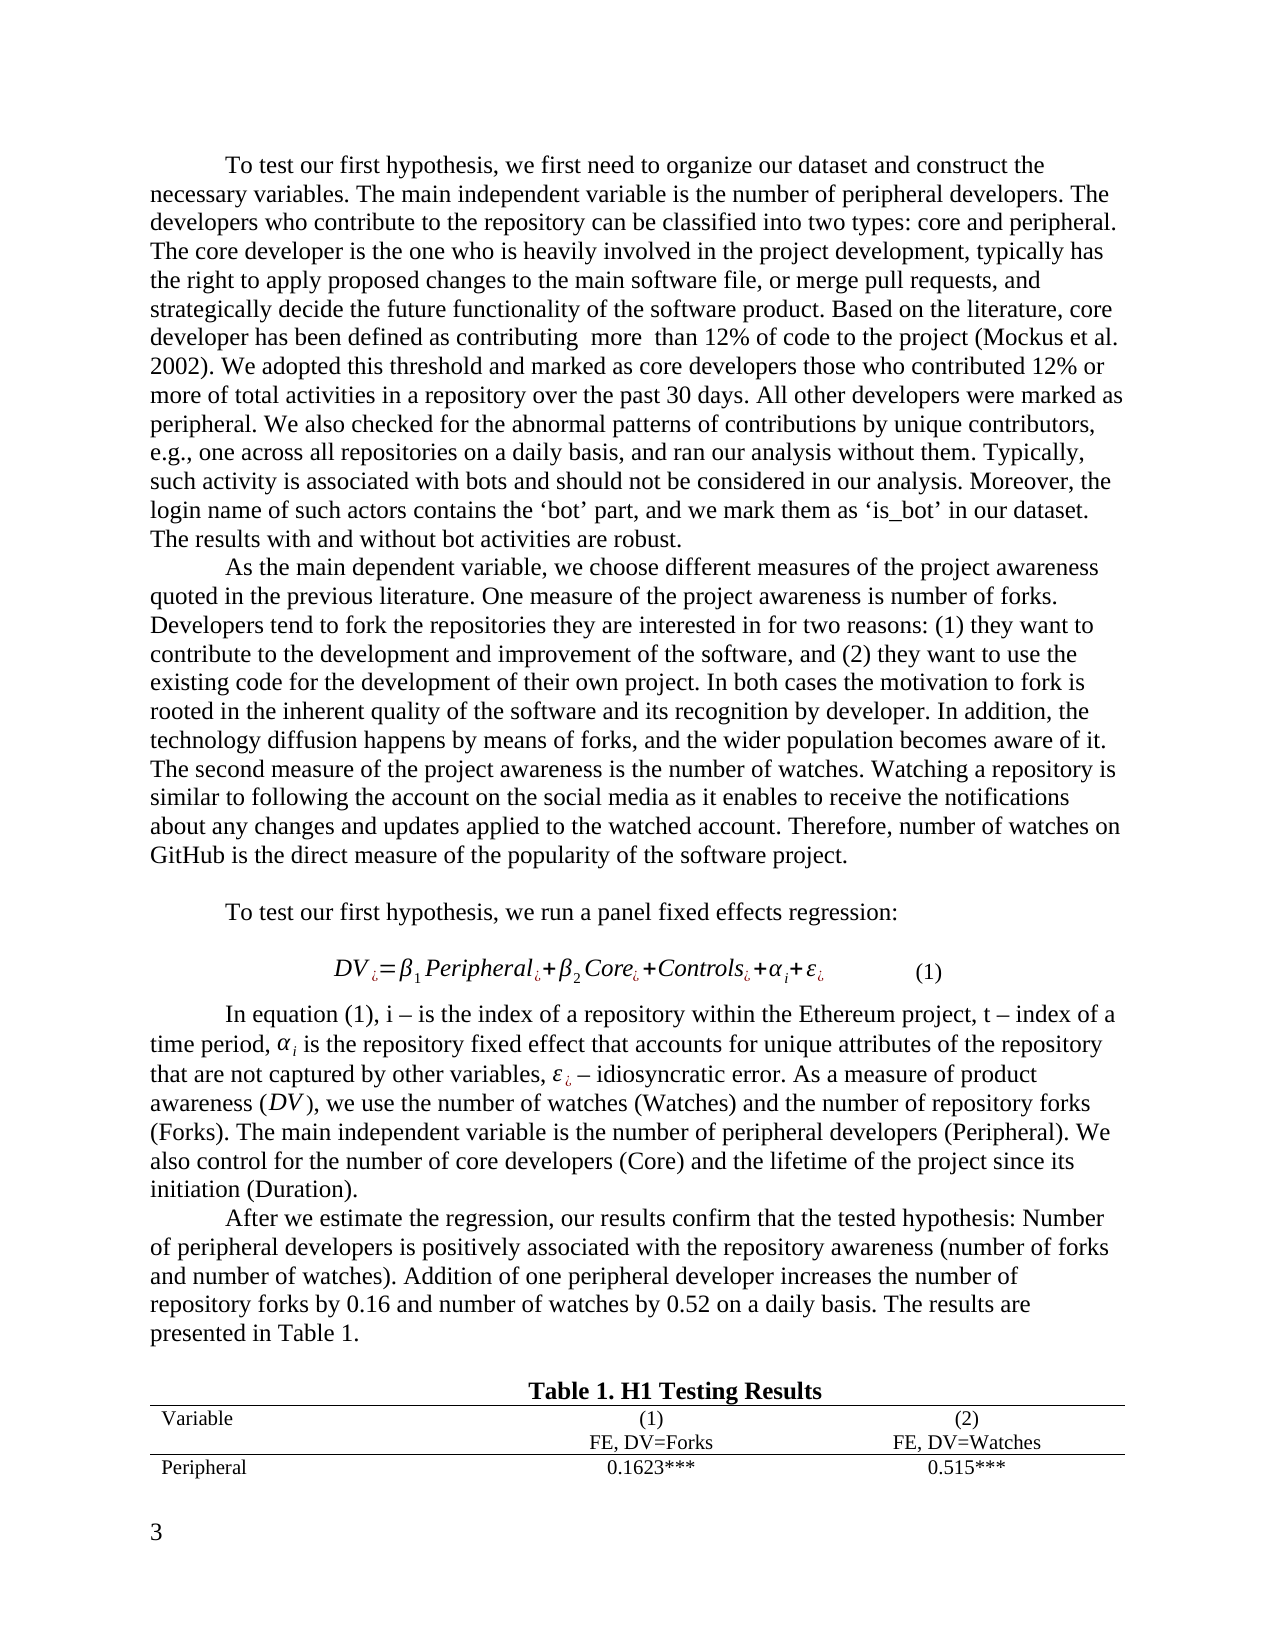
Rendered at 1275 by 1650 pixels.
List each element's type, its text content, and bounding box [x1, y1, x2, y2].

table_header (2) FE, DV=Watches [809, 1406, 1125, 1454]
table_cell 0.1623*** [494, 1455, 808, 1479]
text To test our first hypothesis, we first need to organize our dataset and construct the necessary variables. The main independent variable is the number of peripheral developers. The developers who contribute to the repository can be classified into two types: core and peripheral. The core developer is the one who is heavily involved in the project development, typically has the right to apply proposed changes to the main software file, or merge pull requests, and strategically decide the future functionality of the software product. Based on the literature, core developer has been defined as contributing more than 12% of code to the project (Mockus et al. 2002). We adopted this threshold and marked as core developers those who contributed 12% or more of total activities in a repository over the past 30 days. All other developers were marked as peripheral. We also checked for the abnormal patterns of contributions by unique contributors, e.g., one across all repositories on a daily basis, and ran our analysis without them. Typically, such activity is associated with bots and should not be considered in our analysis. Moreover, the login name of such actors contains the ‘bot’ part, and we mark them as ‘is_bot’ in our dataset. The results with and without bot activities are robust. [150, 150, 1125, 552]
text After we estimate the regression, our results confirm that the tested hypothesis: Number of peripheral developers is positively associated with the repository awareness (number of forks and number of watches). Addition of one peripheral developer increases the number of repository forks by 0.16 and number of watches by 0.52 on a daily basis. The results are presented in Table 1. [150, 1203, 1125, 1347]
text As the main dependent variable, we choose different measures of the project awareness quoted in the previous literature. One measure of the project awareness is number of forks. Developers tend to fork the repositories they are interested in for two reasons: (1) they want to contribute to the development and improvement of the software, and (2) they want to use the existing code for the development of their own project. In both cases the motivation to fork is rooted in the inherent quality of the software and its recognition by developer. In addition, the technology diffusion happens by means of forks, and the wider population becomes aware of it. The second measure of the project awareness is the number of watches. Watching a repository is similar to following the account on the social media as it enables to receive the notifications about any changes and updates applied to the watched account. Therefore, number of watches on GitHub is the direct measure of the popularity of the software project. [150, 552, 1125, 869]
text To test our first hypothesis, we run a panel fixed effects regression: [150, 897, 1125, 926]
table_header (1) FE, DV=Forks [494, 1406, 808, 1454]
text In equation (1), i – is the index of a repository within the Ethereum project, t – index of a time period, is the repository fixed effect that accounts for unique attributes of the repository that are not captured by other variables, – idiosyncratic error. As a measure of product awareness (), we use the number of watches (Watches) and the number of repository forks (Forks). The main independent variable is the number of peripheral developers (Peripheral). We also control for the number of core developers (Core) and the lifetime of the project since its initiation (Duration). [150, 999, 1125, 1203]
table_header Variable [150, 1406, 494, 1454]
table_cell 0.515*** [809, 1455, 1125, 1479]
table_cell Peripheral [150, 1455, 494, 1479]
text Table 1. H1 Testing Results [150, 1376, 1125, 1404]
text (1) [150, 955, 1125, 986]
